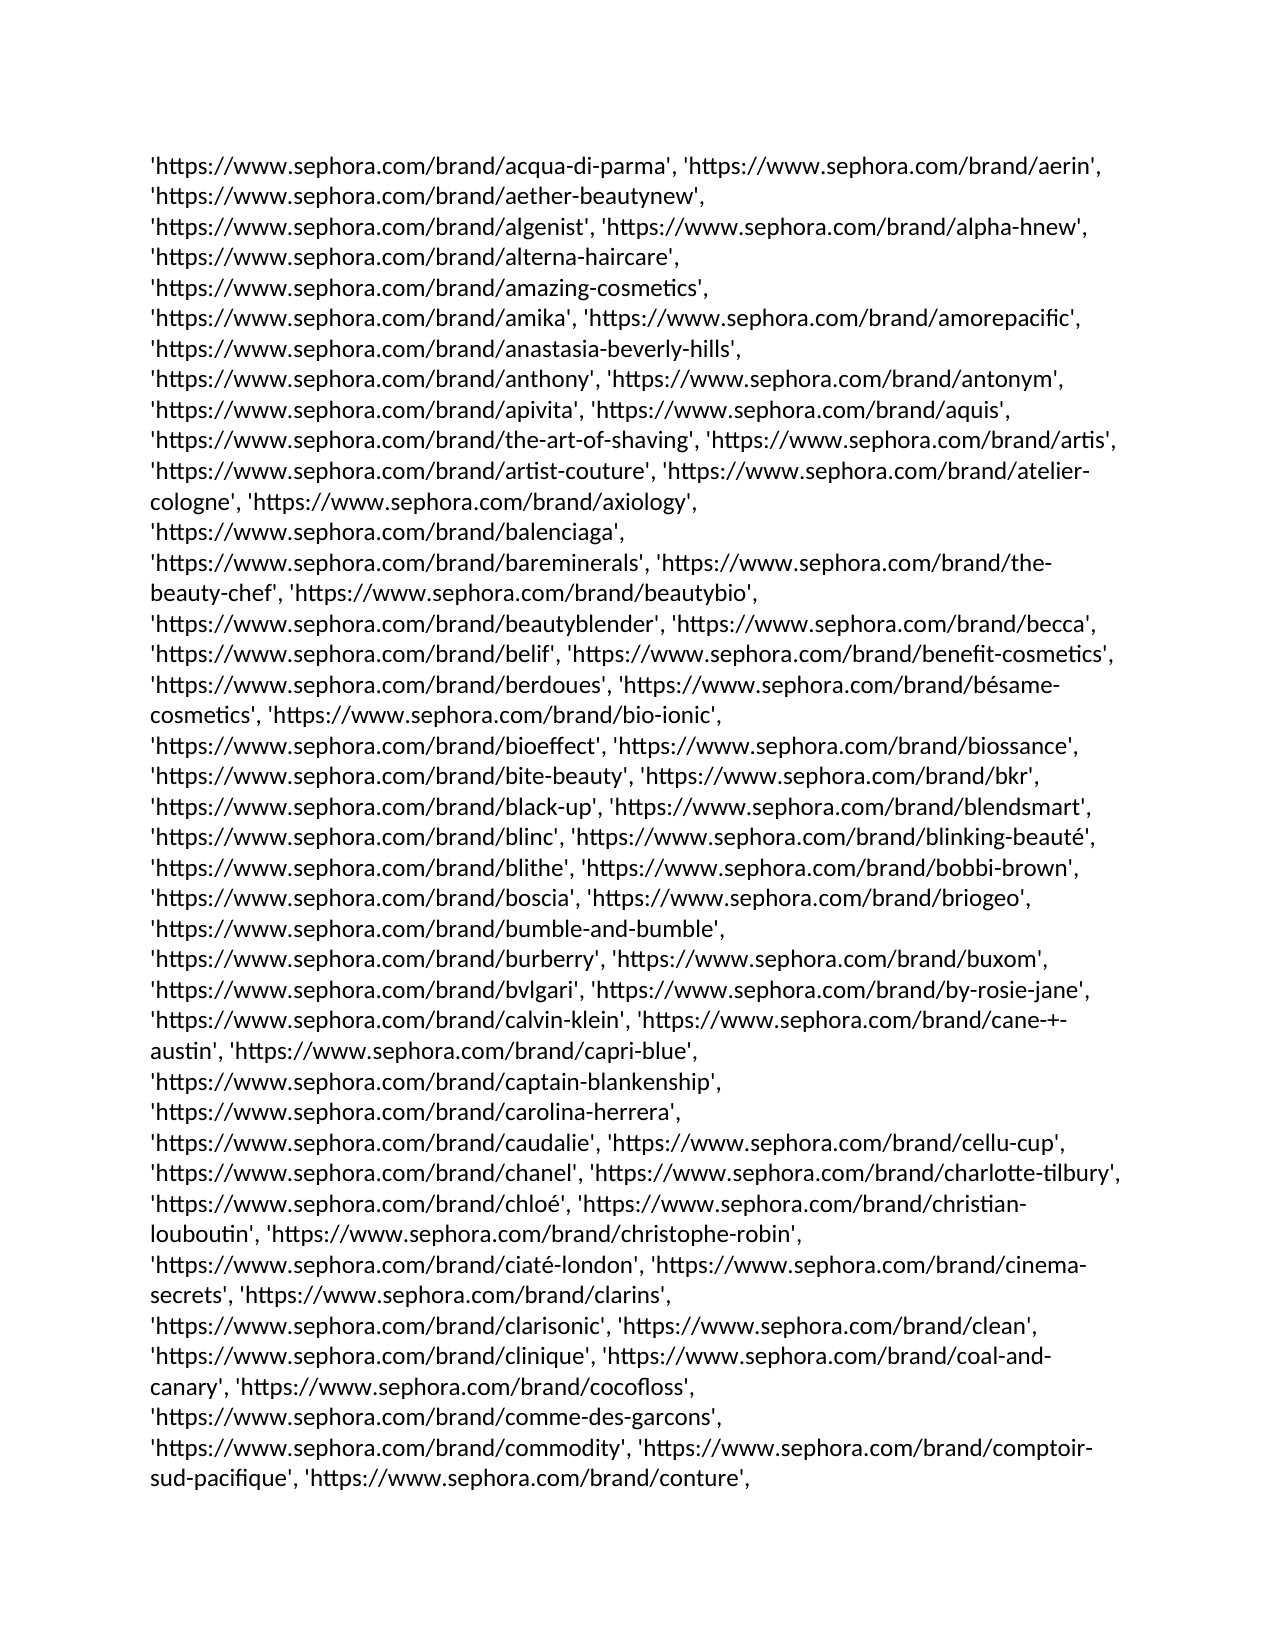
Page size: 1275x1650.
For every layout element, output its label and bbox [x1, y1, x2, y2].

text [150, 150, 1125, 1493]
